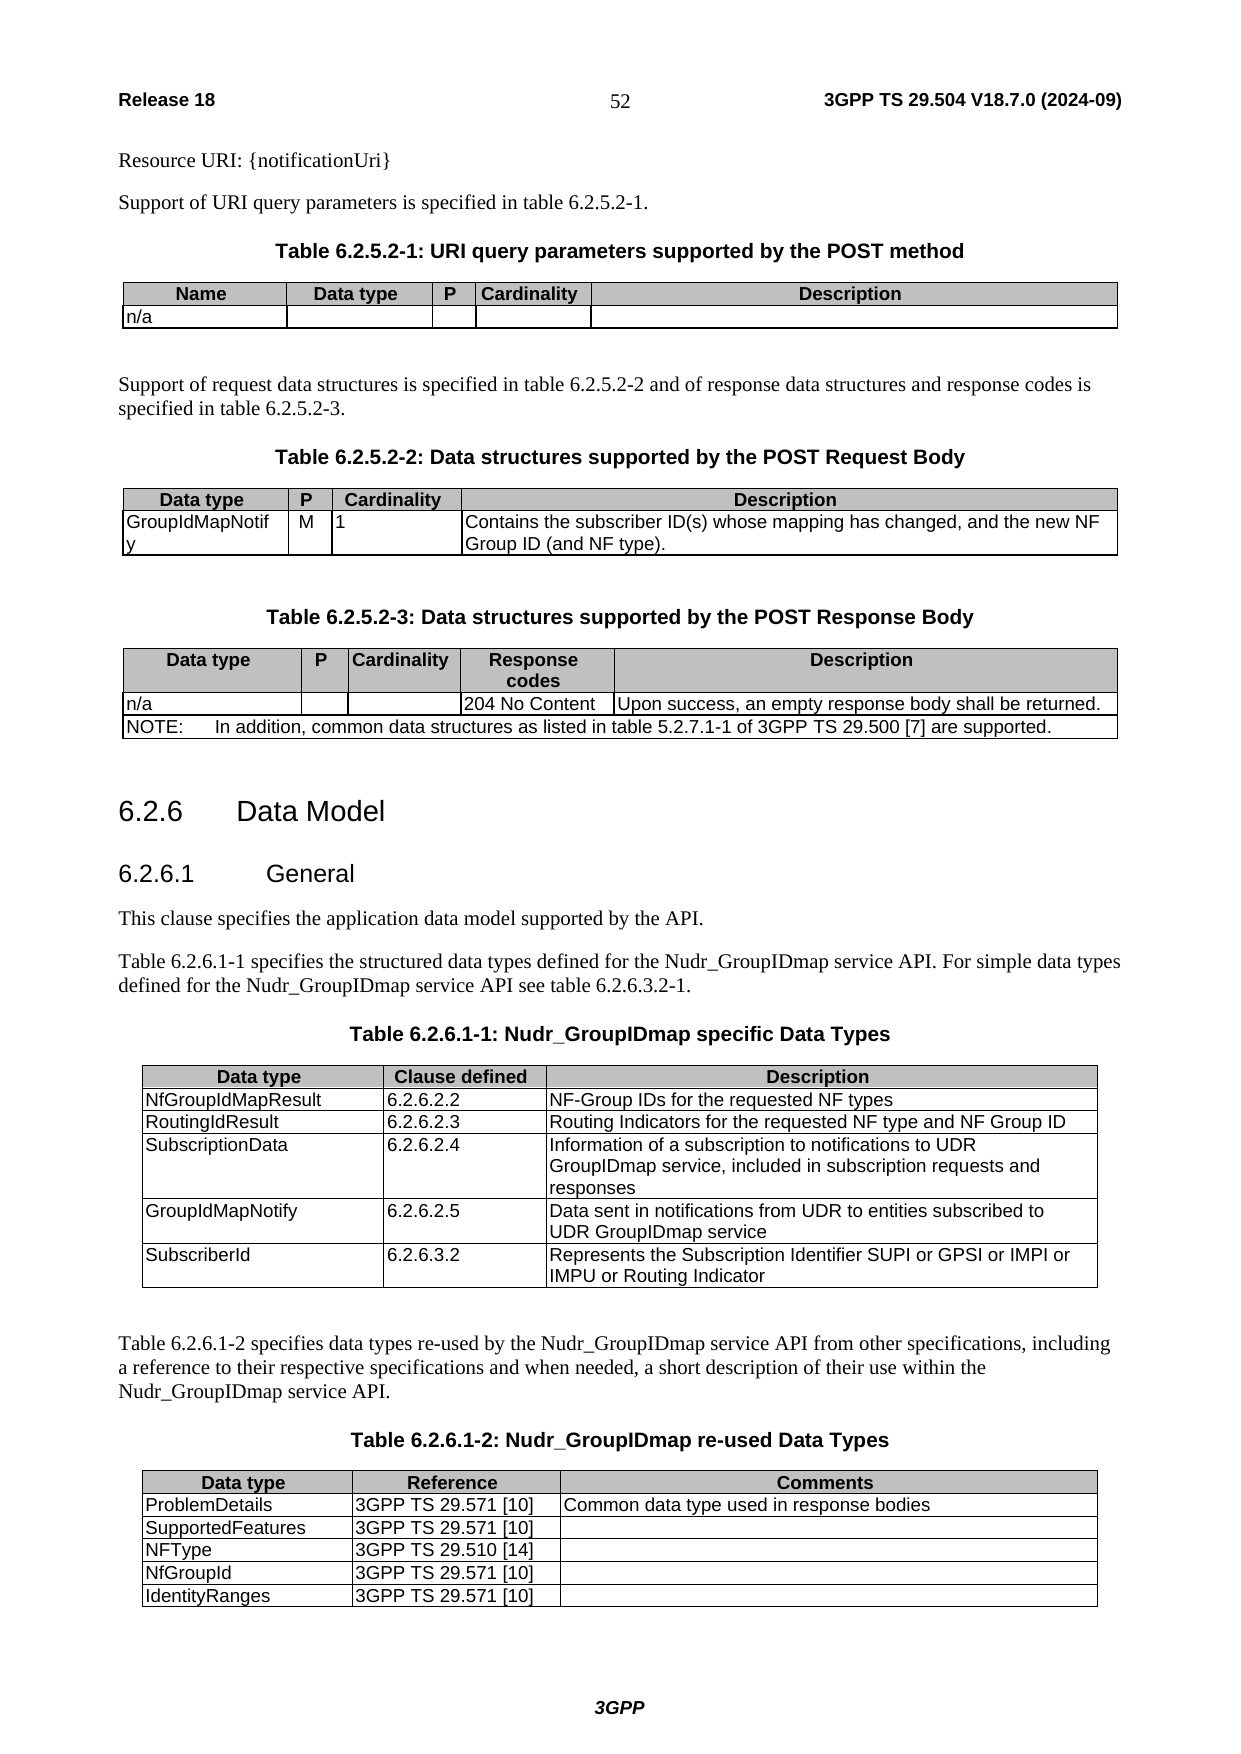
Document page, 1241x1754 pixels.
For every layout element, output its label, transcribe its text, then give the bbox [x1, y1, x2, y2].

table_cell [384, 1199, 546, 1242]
text Table 6.2.5.2-1: URI query parameters supported by the POST method [118, 239, 1122, 263]
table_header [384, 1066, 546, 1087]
text Table 6.2.5.2-3: Data structures supported by the POST Response Body [118, 605, 1122, 629]
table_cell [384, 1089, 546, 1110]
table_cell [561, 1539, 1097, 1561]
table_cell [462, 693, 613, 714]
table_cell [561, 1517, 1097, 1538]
text Support of URI query parameters is specified in table 6.2.5.2-1. [118, 190, 1122, 214]
text Resource URI: {notificationUri} [118, 147, 1122, 172]
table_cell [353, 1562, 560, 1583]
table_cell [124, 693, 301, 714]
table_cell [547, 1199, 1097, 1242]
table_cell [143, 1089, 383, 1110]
text Table 6.2.6.1-2: Nudr_GroupIDmap re-used Data Types [118, 1428, 1122, 1452]
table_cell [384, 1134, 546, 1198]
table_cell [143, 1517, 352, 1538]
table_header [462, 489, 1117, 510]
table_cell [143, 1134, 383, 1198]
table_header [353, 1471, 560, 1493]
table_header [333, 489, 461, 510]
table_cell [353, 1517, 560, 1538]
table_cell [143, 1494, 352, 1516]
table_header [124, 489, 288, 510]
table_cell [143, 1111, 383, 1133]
text Table 6.2.5.2-2: Data structures supported by the POST Request Body [118, 445, 1122, 469]
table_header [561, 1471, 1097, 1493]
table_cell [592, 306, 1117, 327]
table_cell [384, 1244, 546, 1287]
text Table 6.2.6.1-2 specifies data types re-used by the Nudr_GroupIDmap service API from other specifications, including a reference to their respective specifications and when needed, a short description of their use within the Nudr_GroupIDmap service API. [118, 1331, 1122, 1403]
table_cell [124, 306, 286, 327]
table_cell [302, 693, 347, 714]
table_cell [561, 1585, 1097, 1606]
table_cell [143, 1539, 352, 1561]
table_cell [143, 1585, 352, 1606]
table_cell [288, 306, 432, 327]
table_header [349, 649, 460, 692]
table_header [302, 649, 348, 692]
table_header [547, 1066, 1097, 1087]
text Table 6.2.6.1-1: Nudr_GroupIDmap specific Data Types [118, 1022, 1122, 1046]
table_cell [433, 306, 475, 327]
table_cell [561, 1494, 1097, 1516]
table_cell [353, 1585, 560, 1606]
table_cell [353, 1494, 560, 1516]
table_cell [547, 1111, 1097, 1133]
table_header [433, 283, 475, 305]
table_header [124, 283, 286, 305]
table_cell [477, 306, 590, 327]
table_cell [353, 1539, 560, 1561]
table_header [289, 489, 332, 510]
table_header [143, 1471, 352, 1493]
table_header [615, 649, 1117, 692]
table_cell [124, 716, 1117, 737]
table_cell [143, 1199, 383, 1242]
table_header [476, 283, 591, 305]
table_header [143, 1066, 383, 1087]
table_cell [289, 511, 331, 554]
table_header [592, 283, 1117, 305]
subtitle 6.2.6.1 General [118, 859, 1122, 887]
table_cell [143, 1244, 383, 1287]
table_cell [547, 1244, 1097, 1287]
text Support of request data structures is specified in table 6.2.5.2-2 and of response data structures and response codes is specified in table 6.2.5.2-3. [118, 372, 1122, 420]
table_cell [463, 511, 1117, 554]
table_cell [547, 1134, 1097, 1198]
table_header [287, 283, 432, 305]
subtitle 6.2.6 Data Model [118, 794, 1122, 827]
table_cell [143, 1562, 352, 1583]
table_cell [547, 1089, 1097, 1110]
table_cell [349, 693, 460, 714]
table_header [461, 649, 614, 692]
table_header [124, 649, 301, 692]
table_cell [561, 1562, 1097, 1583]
text This clause specifies the application data model supported by the API. [118, 906, 1122, 930]
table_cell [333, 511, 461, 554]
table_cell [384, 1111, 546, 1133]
text Table 6.2.6.1-1 specifies the structured data types defined for the Nudr_GroupIDmap service API. For simple data types defined for the Nudr_GroupIDmap service API see table 6.2.6.3.2-1. [118, 949, 1122, 997]
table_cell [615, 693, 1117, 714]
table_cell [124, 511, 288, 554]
